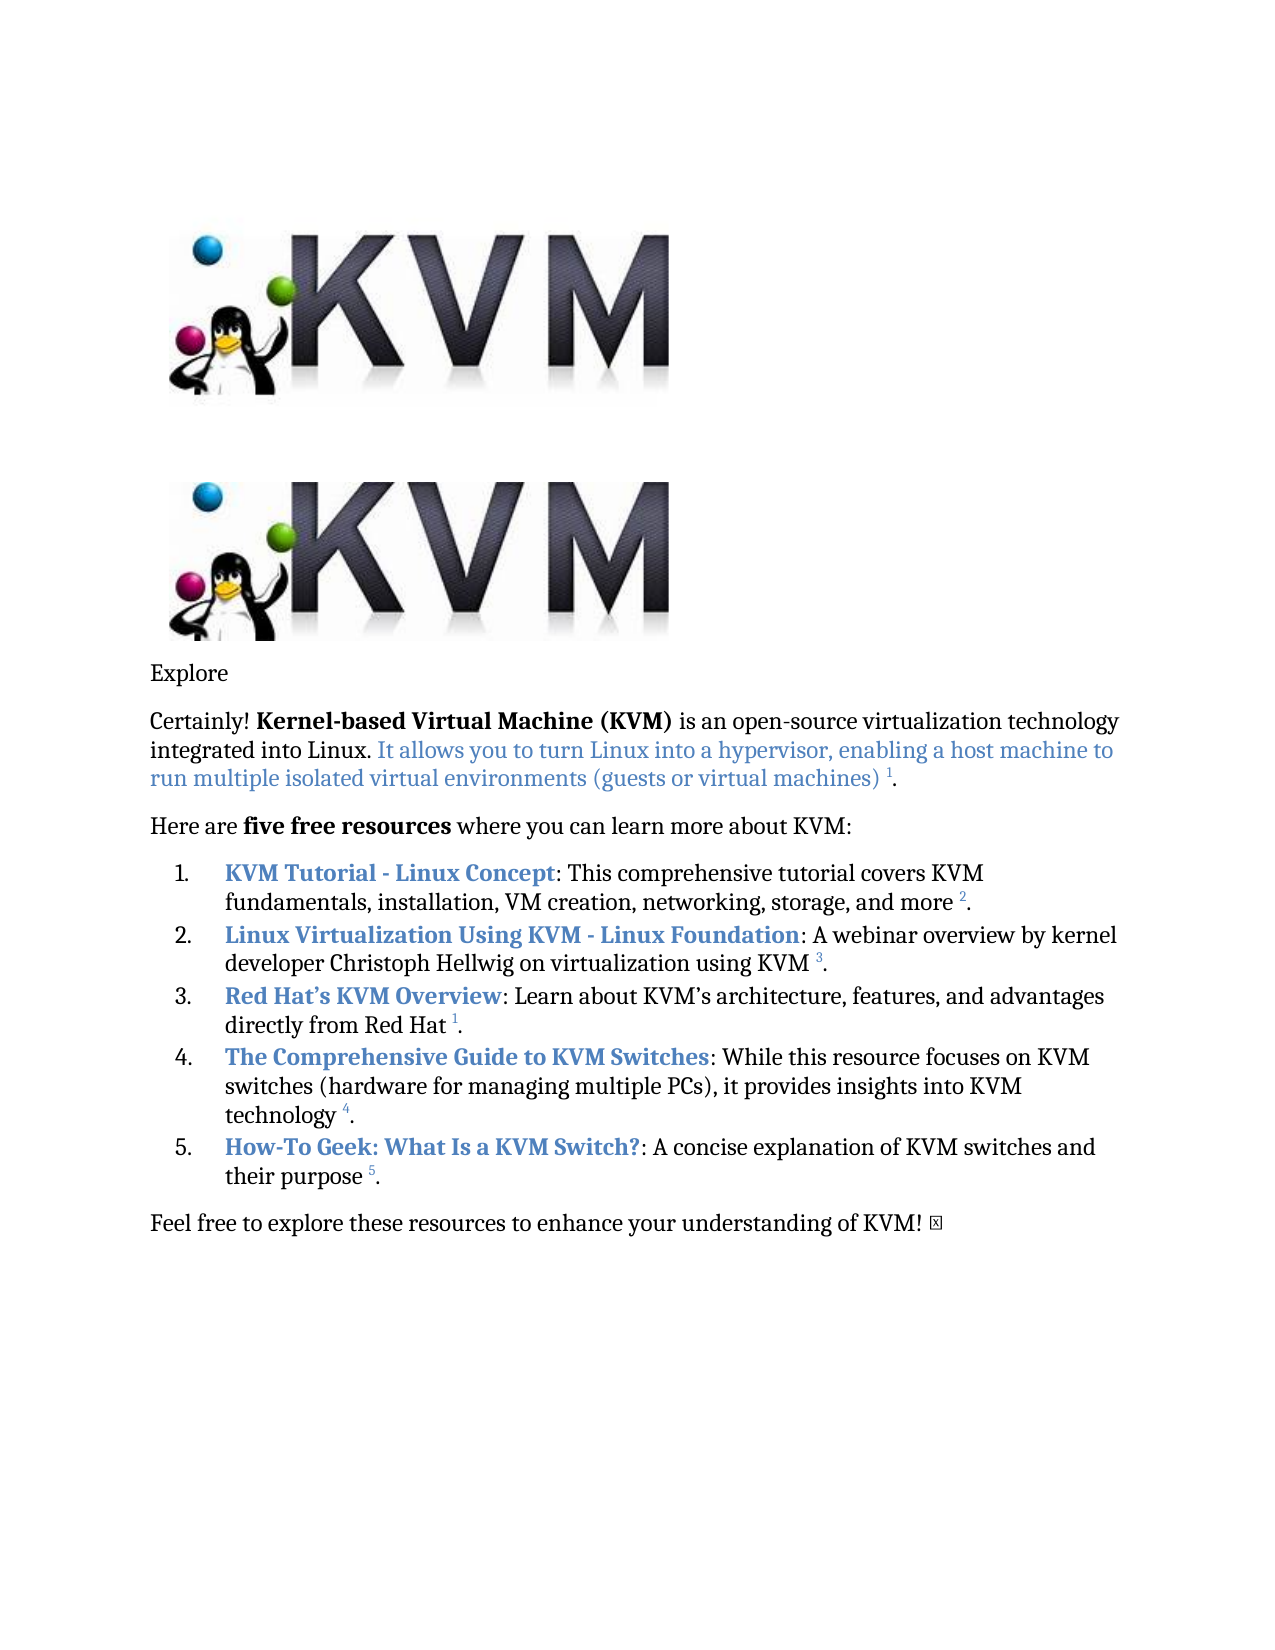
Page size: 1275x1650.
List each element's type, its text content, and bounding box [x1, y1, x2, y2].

list Linux Virtualization Using KVM - Linux Foundation: A webinar overview by kernel developer Christoph Hellwig on virtualization using KVM 3. [175, 921, 1125, 978]
list Red Hat’s KVM Overview: Learn about KVM’s architecture, features, and advantages directly from Red Hat 1. [175, 982, 1125, 1039]
text Explore [150, 659, 1125, 688]
list KVM Tutorial - Linux Concept: This comprehensive tutorial covers KVM fundamentals, installation, VM creation, networking, storage, and more 2. [175, 859, 1125, 917]
text Certainly! Kernel-based Virtual Machine (KVM) is an open-source virtualization technology integrated into Linux. It allows you to turn Linux into a hypervisor, enabling a host machine to run multiple isolated virtual environments (guests or virtual machines) 1. [150, 707, 1125, 793]
list The Comprehensive Guide to KVM Switches: While this resource focuses on KVM switches (hardware for managing multiple PCs), it provides insights into KVM technology 4. [175, 1043, 1125, 1129]
picture [168, 168, 669, 464]
text Here are five free resources where you can learn more about KVM: [150, 812, 1125, 841]
picture [168, 482, 669, 641]
list How-To Geek: What Is a KVM Switch?: A concise explanation of KVM switches and their purpose 5. [175, 1133, 1125, 1191]
text Feel free to explore these resources to enhance your understanding of KVM! 🚀 [150, 1209, 1125, 1238]
